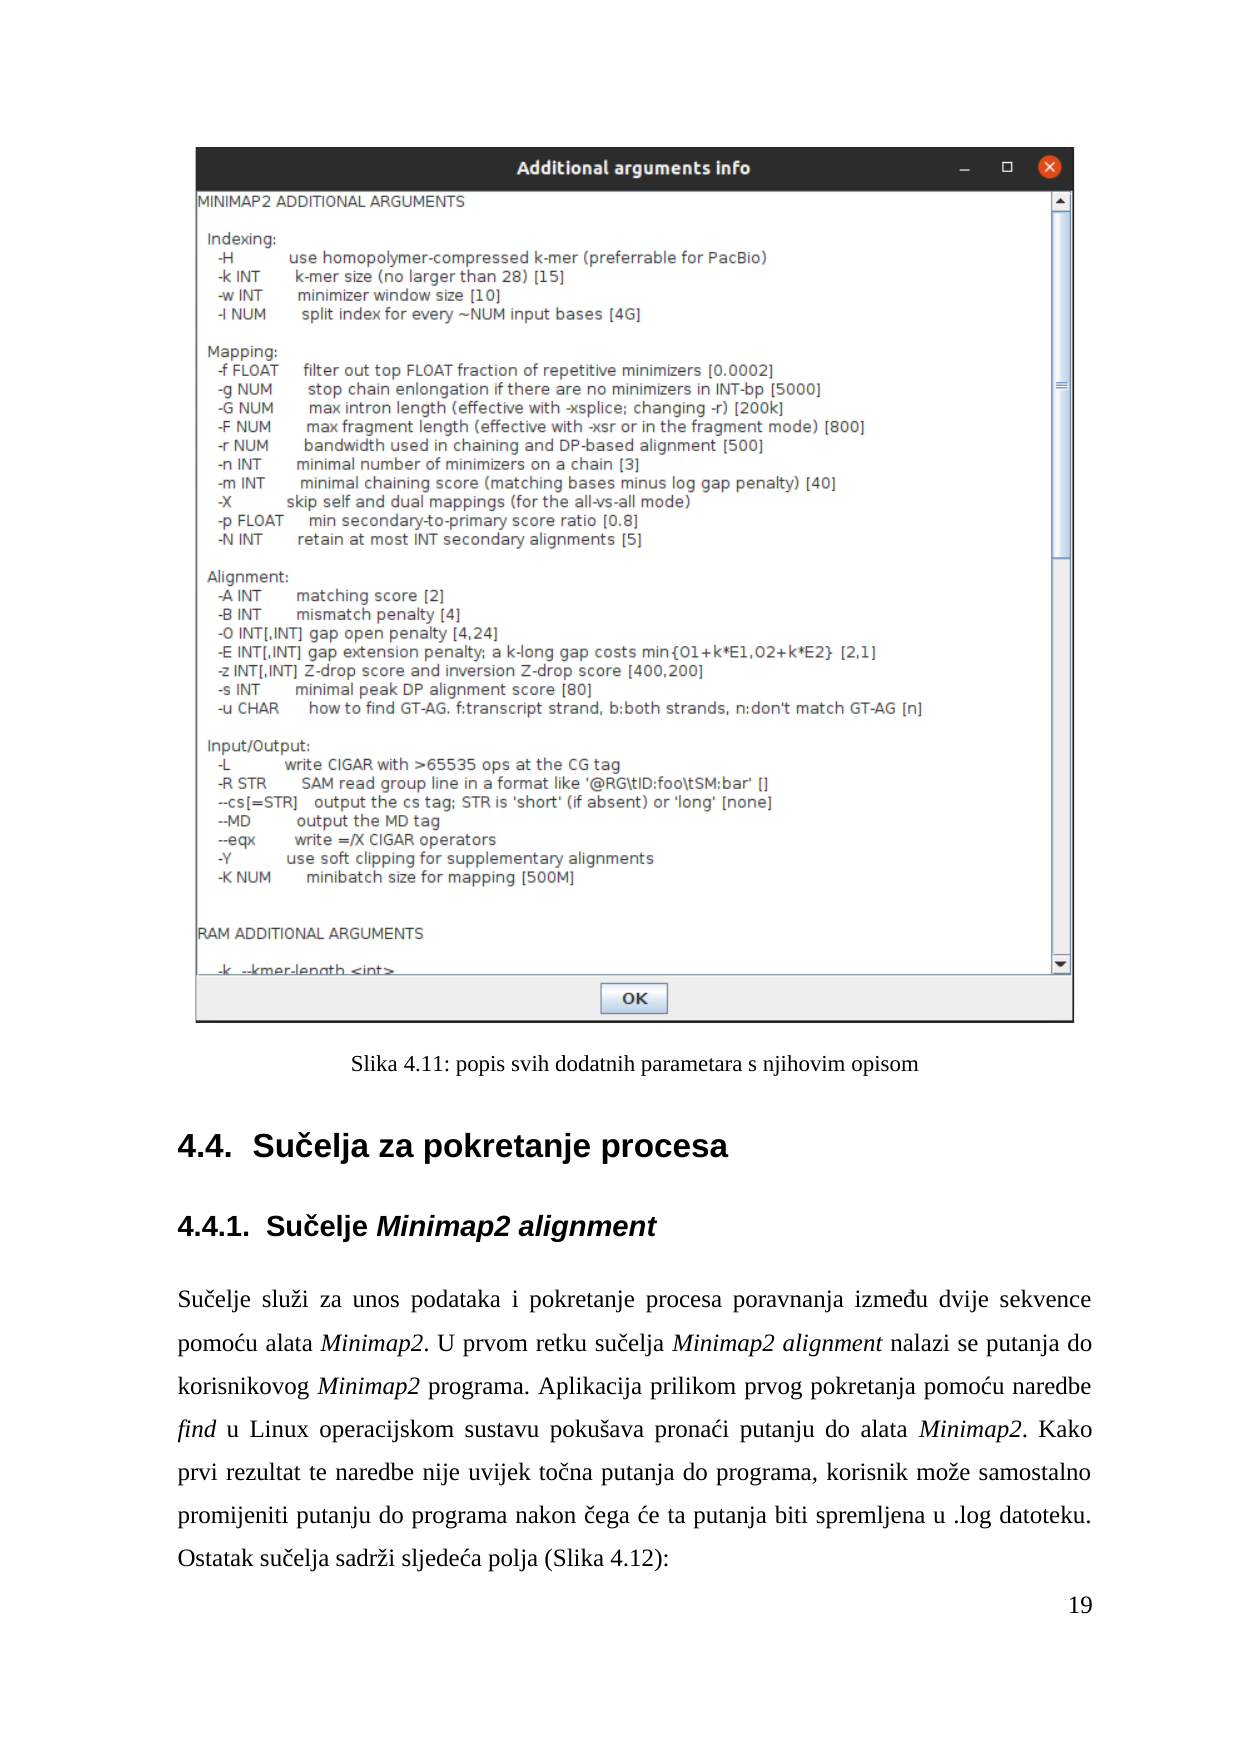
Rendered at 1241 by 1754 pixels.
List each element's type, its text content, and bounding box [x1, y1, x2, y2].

subtitle Sučelja za pokretanje procesa [177, 1127, 1092, 1165]
subtitle Sučelje Minimap2 alignment [177, 1209, 1092, 1243]
picture [195, 147, 1075, 1023]
